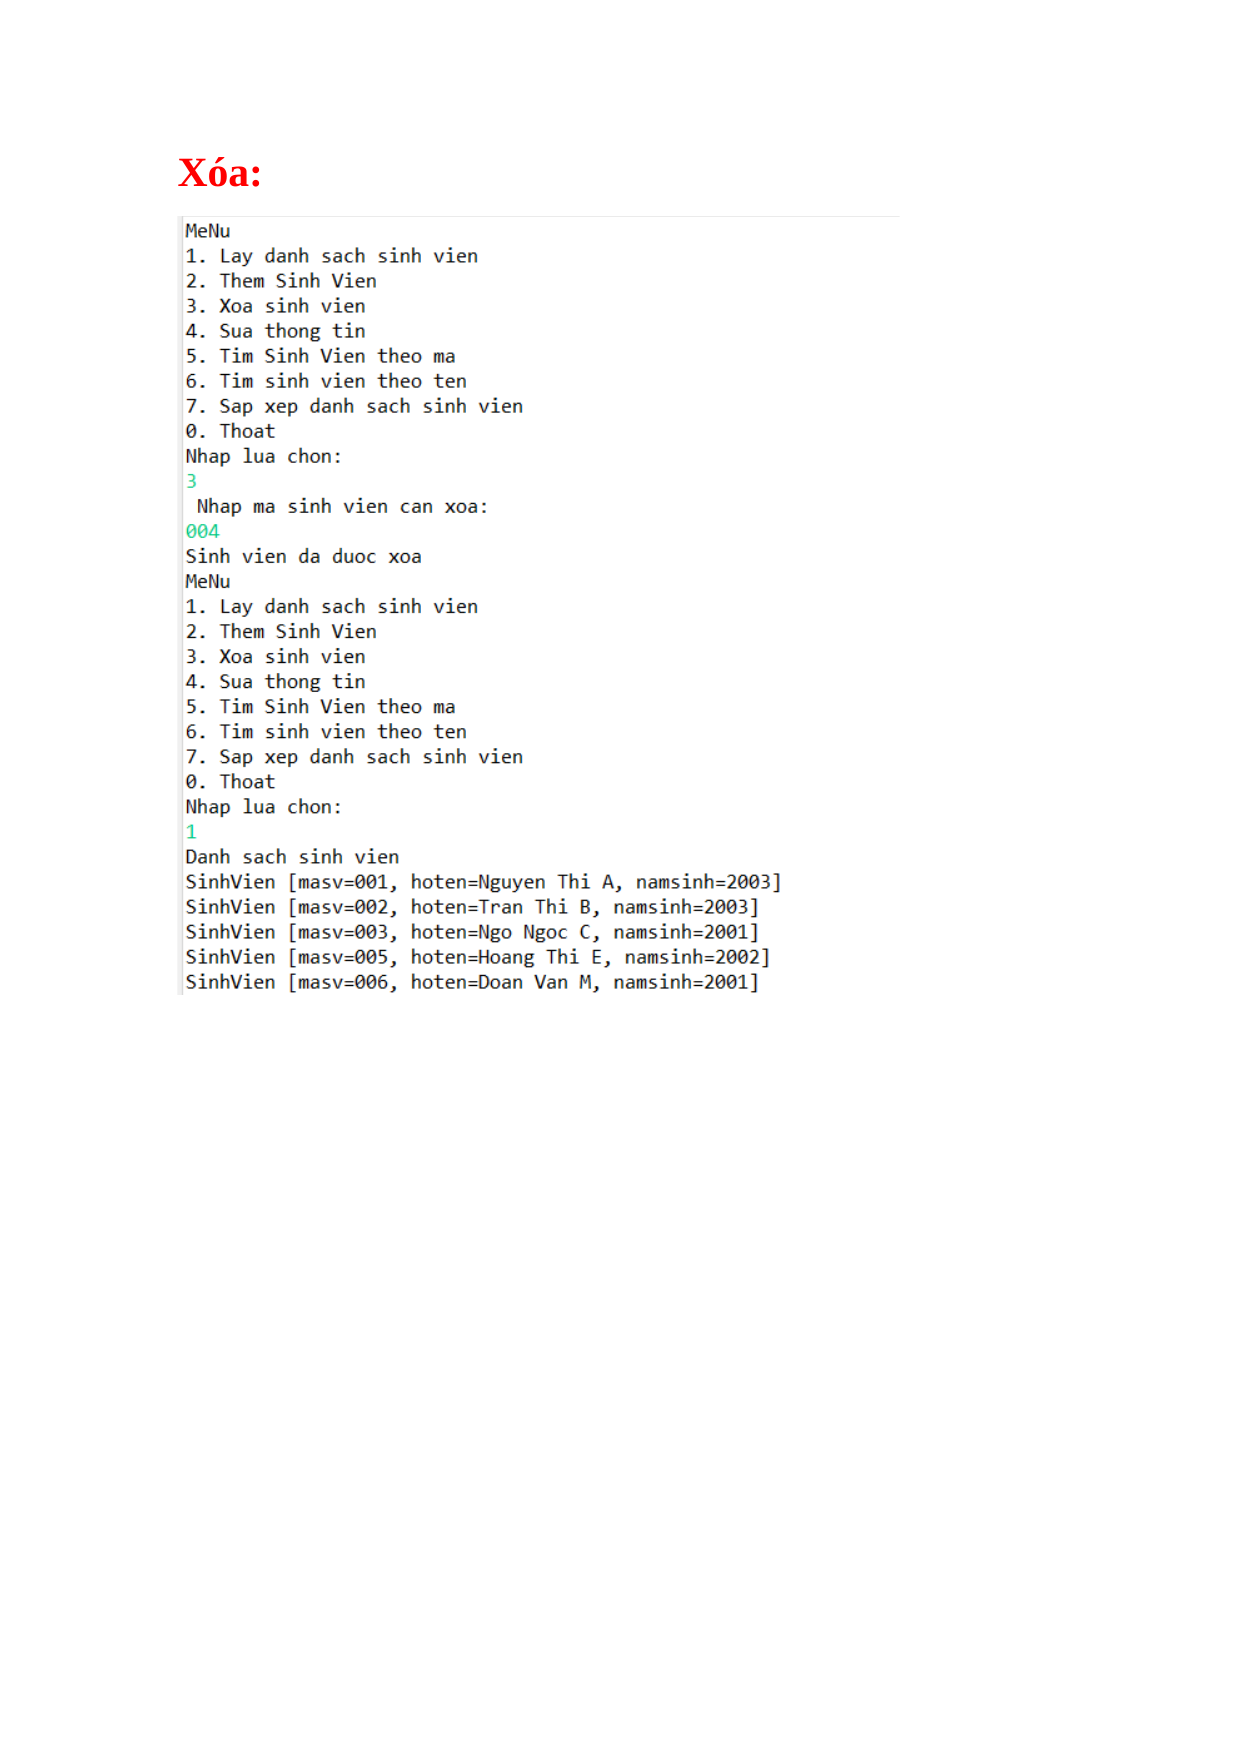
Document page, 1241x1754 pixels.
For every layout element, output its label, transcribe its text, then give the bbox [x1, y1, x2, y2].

text Xóa: [177, 148, 1092, 196]
picture [177, 216, 900, 995]
